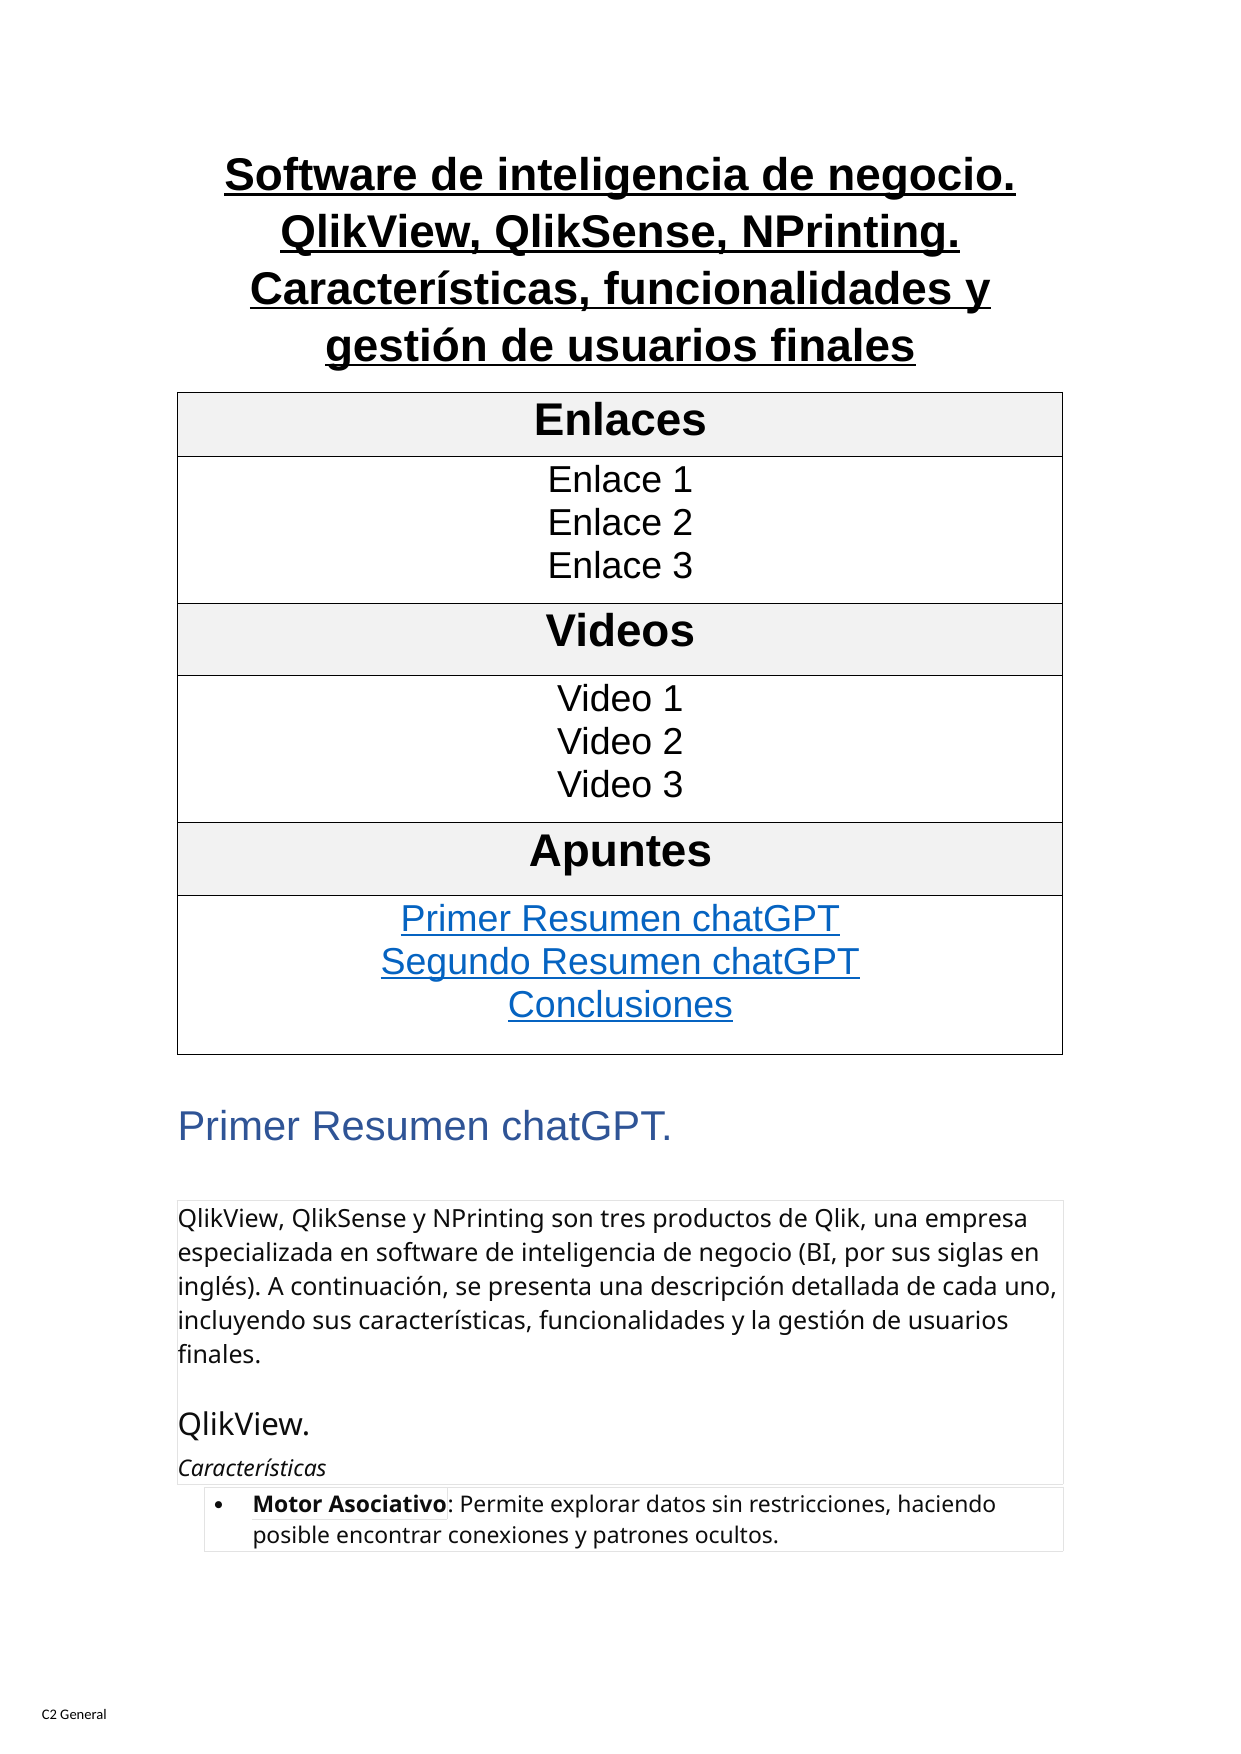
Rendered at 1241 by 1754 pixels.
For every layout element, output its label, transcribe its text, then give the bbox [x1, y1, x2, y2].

subtitle QlikView. [178, 1402, 1063, 1445]
subtitle Primer Resumen chatGPT. [177, 1102, 1063, 1149]
table_cell Videos [178, 604, 1062, 675]
table_cell Primer Resumen chatGPT Segundo Resumen chatGPT Conclusiones [178, 896, 1062, 1054]
table_header Enlaces [178, 393, 1062, 456]
text Software de inteligencia de negocio. QlikView, QlikSense, NPrinting. Características, funcionalidades y gestión de usuarios finales [177, 148, 1063, 371]
text QlikView, QlikSense y NPrinting son tres productos de Qlik, una empresa especializada en software de inteligencia de negocio (BI, por sus siglas en inglés). A continuación, se presenta una descripción detallada de cada uno, incluyendo sus características, funcionalidades y la gestión de usuarios finales. [178, 1201, 1063, 1371]
table_cell Enlace 1 Enlace 2 Enlace 3 [178, 457, 1062, 602]
list Motor Asociativo: Permite explorar datos sin restricciones, haciendo posible encontrar conexiones y patrones ocultos. [205, 1488, 1063, 1551]
subtitle Características [178, 1452, 1063, 1484]
table_cell Video 1 Video 2 Video 3 [178, 676, 1062, 822]
table_cell Apuntes [178, 823, 1062, 895]
